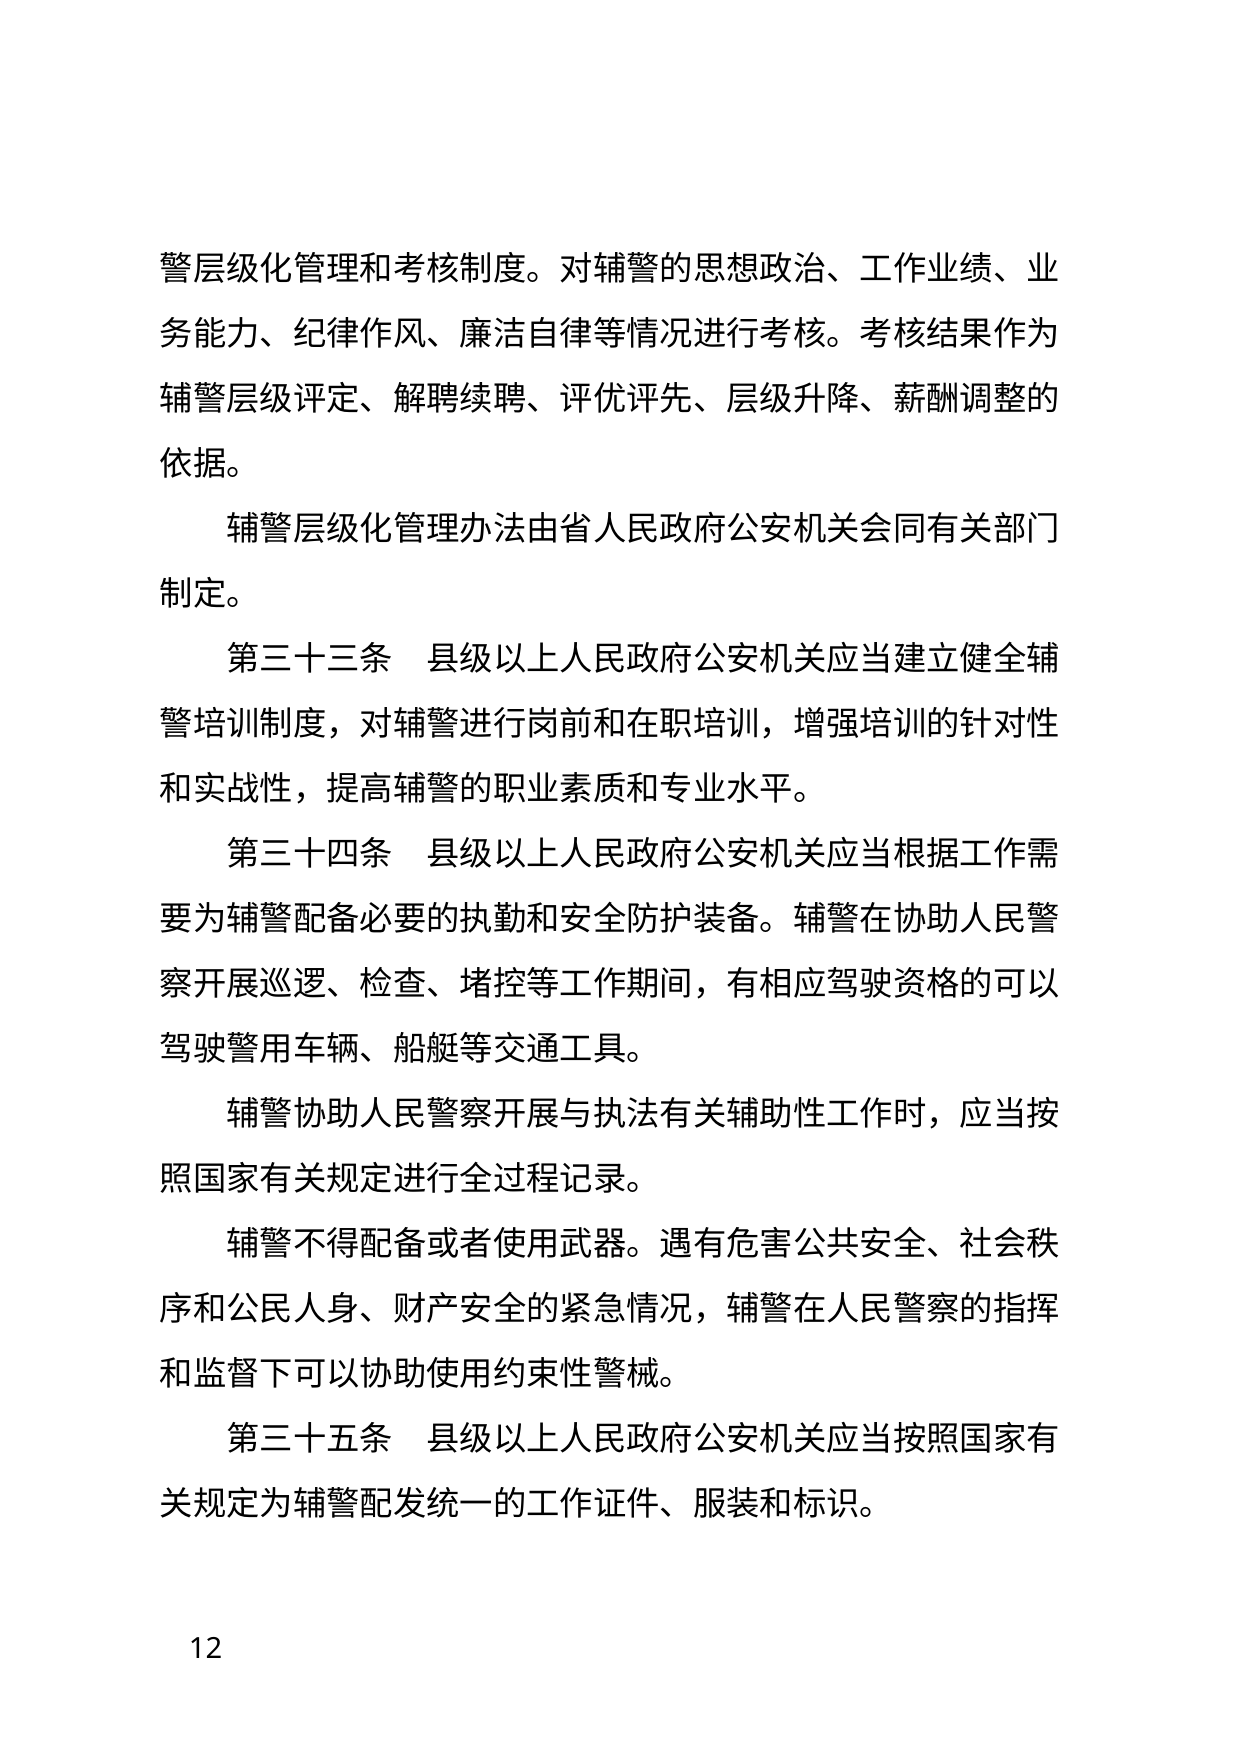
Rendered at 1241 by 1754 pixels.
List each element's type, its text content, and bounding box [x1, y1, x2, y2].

text 辅警协助人民警察开展与执法有关辅助性工作时，应当按照国家有关规定进行全过程记录。 [159, 1078, 1081, 1208]
text 第三十三条 县级以上人民政府公安机关应当建立健全辅警培训制度，对辅警进行岗前和在职培训，增强培训的针对性和实战性，提高辅警的职业素质和专业水平。 [159, 623, 1081, 818]
text 第三十四条 县级以上人民政府公安机关应当根据工作需要为辅警配备必要的执勤和安全防护装备。辅警在协助人民警察开展巡逻、检查、堵控等工作期间，有相应驾驶资格的可以驾驶警用车辆、船艇等交通工具。 [159, 818, 1081, 1078]
text 第三十五条 县级以上人民政府公安机关应当按照国家有关规定为辅警配发统一的工作证件、服装和标识。 [159, 1403, 1081, 1533]
text 辅警不得配备或者使用武器。遇有危害公共安全、社会秩序和公民人身、财产安全的紧急情况，辅警在人民警察的指挥和监督下可以协助使用约束性警械。 [159, 1208, 1081, 1403]
text 辅警层级化管理办法由省人民政府公安机关会同有关部门制定。 [159, 493, 1081, 623]
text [159, 233, 1081, 493]
